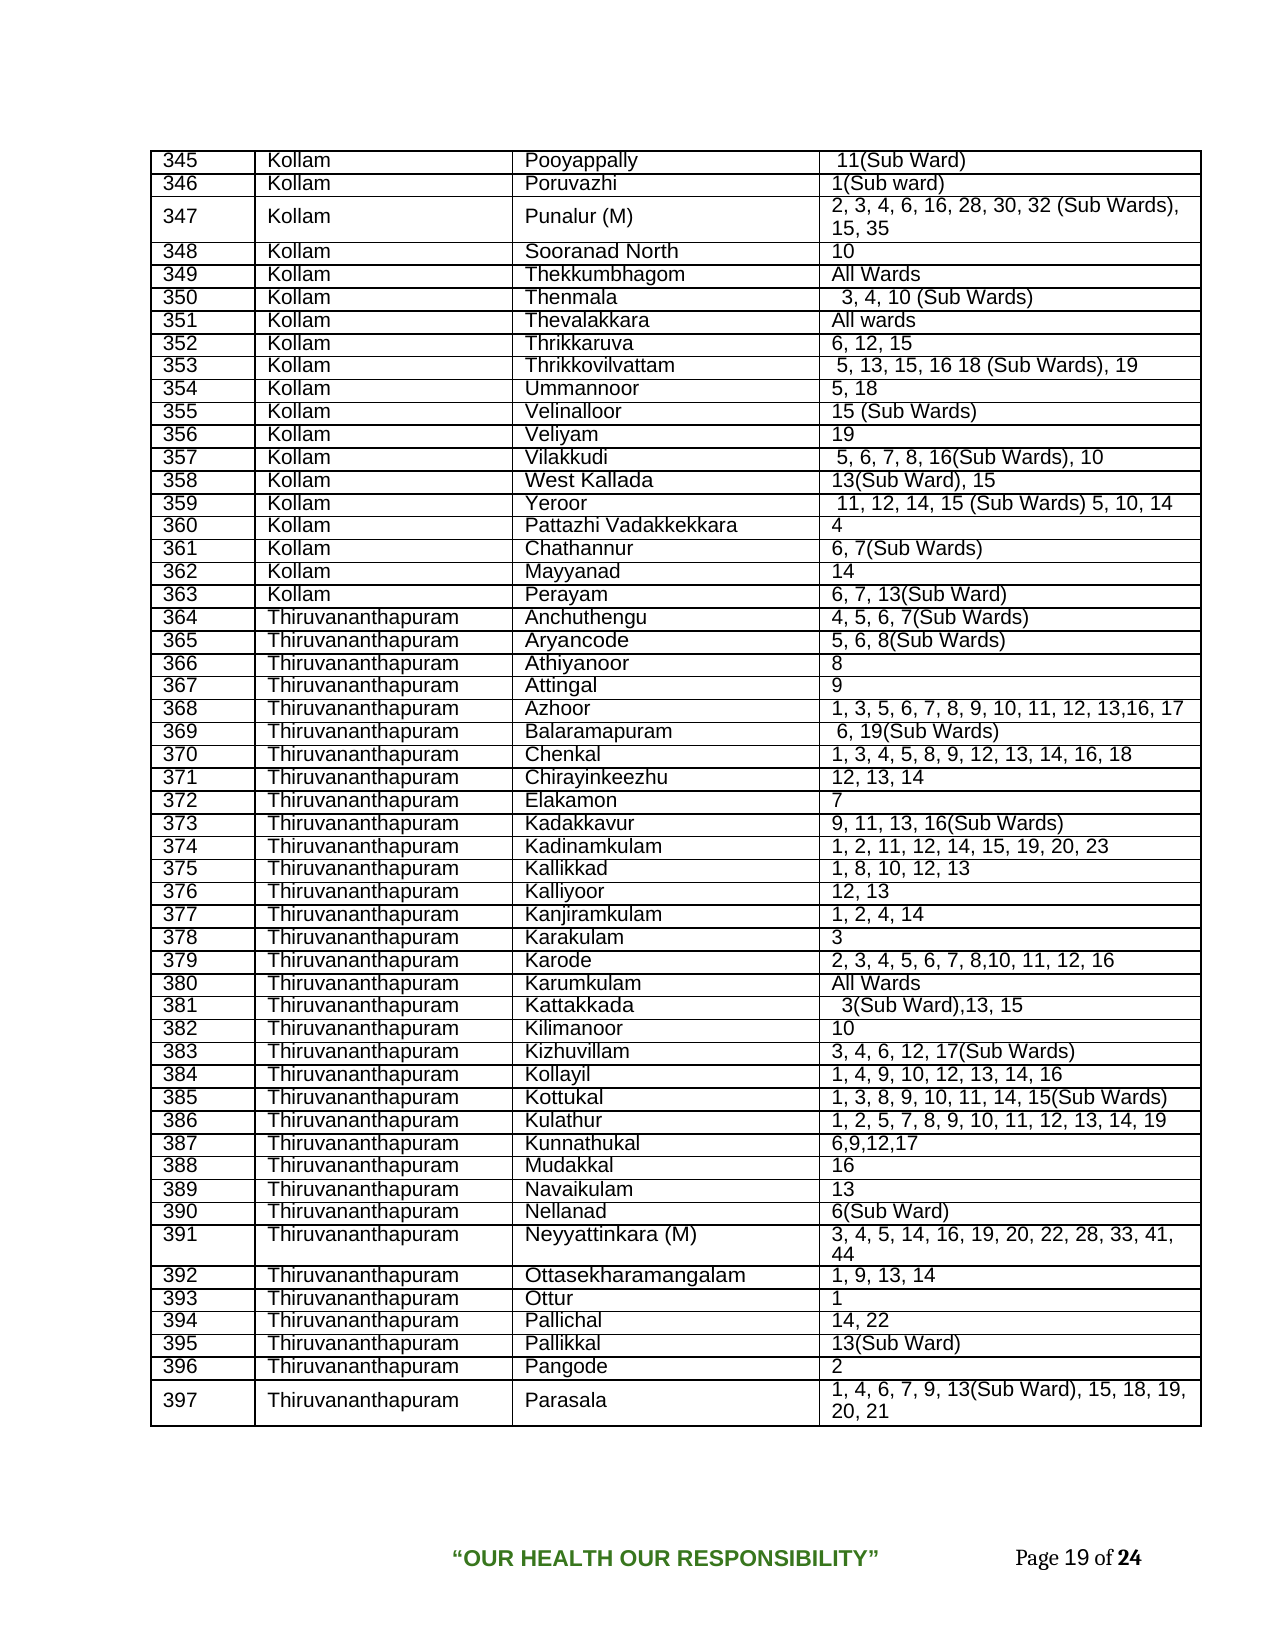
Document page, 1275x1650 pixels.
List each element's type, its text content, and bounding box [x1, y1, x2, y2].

table_cell Punalur (M) [513, 197, 819, 241]
table_cell Sooranad North [513, 243, 819, 264]
table_cell 2 [820, 1358, 1200, 1379]
table_cell Kollam [256, 312, 512, 333]
table_cell 10 [820, 243, 1200, 264]
table_cell Thiruvananthapuram [256, 975, 512, 996]
table_cell Kollam [256, 586, 512, 607]
table_cell Chenkal [513, 746, 819, 767]
table_cell Kizhuvillam [513, 1043, 819, 1064]
table_cell 353 [152, 357, 254, 379]
table_cell 396 [152, 1358, 254, 1379]
table_cell 359 [152, 495, 254, 516]
table_cell 3, 4, 6, 12, 17(Sub Wards) [820, 1043, 1200, 1064]
table_cell Kollam [256, 472, 512, 493]
table_cell Balaramapuram [513, 723, 819, 744]
table_cell 374 [152, 837, 254, 859]
table_cell 10 [820, 1020, 1200, 1041]
table_cell Kollam [256, 495, 512, 516]
table_cell Yeroor [513, 495, 819, 516]
table_cell 14 [820, 563, 1200, 584]
table_cell Thiruvananthapuram [256, 1112, 512, 1133]
table_cell 388 [152, 1157, 254, 1179]
table_cell 11, 12, 14, 15 (Sub Wards) 5, 10, 14 [820, 495, 1200, 516]
table_cell Veliyam [513, 426, 819, 447]
table_cell 379 [152, 952, 254, 973]
table_cell Velinalloor [513, 403, 819, 424]
table_cell Thevalakkara [513, 312, 819, 333]
table_cell 363 [152, 586, 254, 607]
table_cell Thiruvananthapuram [256, 1020, 512, 1041]
table_cell Thiruvananthapuram [256, 746, 512, 767]
table_cell Thiruvananthapuram [256, 906, 512, 927]
table_cell Pattazhi Vadakkekkara [513, 517, 819, 538]
table_cell All Wards [820, 975, 1200, 996]
table_header 11(Sub Ward) [820, 152, 1200, 173]
table_cell Karode [513, 952, 819, 973]
table_cell 3, 4, 10 (Sub Wards) [820, 289, 1200, 310]
table_cell 9 [820, 677, 1200, 699]
table_cell Thiruvananthapuram [256, 1066, 512, 1087]
table_cell Thiruvananthapuram [256, 952, 512, 973]
table_cell Thekkumbhagom [513, 266, 819, 287]
table_cell 6,9,12,17 [820, 1135, 1200, 1156]
table_cell 362 [152, 563, 254, 584]
table_cell Anchuthengu [513, 609, 819, 630]
table_cell 395 [152, 1335, 254, 1356]
table_cell 14, 22 [820, 1312, 1200, 1334]
table_cell Thiruvananthapuram [256, 1358, 512, 1379]
table_cell All wards [820, 312, 1200, 333]
table_cell Kulathur [513, 1112, 819, 1133]
table_cell Navaikulam [513, 1180, 819, 1202]
table_cell Neyyattinkara (M) [513, 1226, 819, 1265]
table_cell 376 [152, 883, 254, 904]
table_cell Karumkulam [513, 975, 819, 996]
table_cell 1, 3, 8, 9, 10, 11, 14, 15(Sub Wards) [820, 1089, 1200, 1110]
table_cell 392 [152, 1267, 254, 1288]
table_cell 7 [820, 792, 1200, 813]
table_cell 350 [152, 289, 254, 310]
table_cell West Kallada [513, 472, 819, 493]
table_cell 369 [152, 723, 254, 744]
table_cell 1, 8, 10, 12, 13 [820, 860, 1200, 881]
table_cell Nellanad [513, 1203, 819, 1224]
table_cell Thiruvananthapuram [256, 1043, 512, 1064]
table_cell Thiruvananthapuram [256, 632, 512, 653]
table_cell 389 [152, 1180, 254, 1202]
table_cell 380 [152, 975, 254, 996]
table_cell Kollam [256, 403, 512, 424]
table_cell Mudakkal [513, 1157, 819, 1179]
table_cell 383 [152, 1043, 254, 1064]
table_cell 16 [820, 1157, 1200, 1179]
table_cell Thiruvananthapuram [256, 1157, 512, 1179]
table_cell Perayam [513, 586, 819, 607]
table_cell 387 [152, 1135, 254, 1156]
table_cell 3(Sub Ward),13, 15 [820, 997, 1200, 1018]
table_cell 1, 2, 11, 12, 14, 15, 19, 20, 23 [820, 837, 1200, 859]
table_cell Kanjiramkulam [513, 906, 819, 927]
table_cell Poruvazhi [513, 175, 819, 196]
table_cell Parasala [513, 1381, 819, 1425]
table_cell 6, 19(Sub Wards) [820, 723, 1200, 744]
table_cell Kollam [256, 540, 512, 561]
table_cell Athiyanoor [513, 655, 819, 676]
table_cell Mayyanad [513, 563, 819, 584]
table_cell 349 [152, 266, 254, 287]
table_cell Chathannur [513, 540, 819, 561]
table_cell Kilimanoor [513, 1020, 819, 1041]
table_header 345 [152, 152, 254, 173]
table_cell 6(Sub Ward) [820, 1203, 1200, 1224]
table_cell 6, 12, 15 [820, 335, 1200, 356]
table_cell 5, 6, 7, 8, 16(Sub Wards), 10 [820, 449, 1200, 470]
table_cell 347 [152, 197, 254, 241]
table_cell Aryancode [513, 632, 819, 653]
table_cell 5, 18 [820, 380, 1200, 402]
table_cell 384 [152, 1066, 254, 1087]
table_cell Thiruvananthapuram [256, 677, 512, 699]
table_cell Kollam [256, 449, 512, 470]
table_cell 391 [152, 1226, 254, 1265]
table_cell 1, 9, 13, 14 [820, 1267, 1200, 1288]
table_cell Kollam [256, 335, 512, 356]
table_cell Thiruvananthapuram [256, 837, 512, 859]
table_cell 2, 3, 4, 6, 16, 28, 30, 32 (Sub Wards), 15, 35 [820, 197, 1200, 241]
table_cell Kallikkad [513, 860, 819, 881]
table_cell 354 [152, 380, 254, 402]
table_cell 1, 4, 9, 10, 12, 13, 14, 16 [820, 1066, 1200, 1087]
table_cell Ummannoor [513, 380, 819, 402]
table_cell 1, 2, 5, 7, 8, 9, 10, 11, 12, 13, 14, 19 [820, 1112, 1200, 1133]
table_cell 15 (Sub Wards) [820, 403, 1200, 424]
table_cell 4, 5, 6, 7(Sub Wards) [820, 609, 1200, 630]
table_cell 351 [152, 312, 254, 333]
table_cell 382 [152, 1020, 254, 1041]
table_cell Kollam [256, 517, 512, 538]
table_cell Kollam [256, 243, 512, 264]
table_cell Thrikkaruva [513, 335, 819, 356]
table_cell 1, 3, 5, 6, 7, 8, 9, 10, 11, 12, 13,16, 17 [820, 700, 1200, 722]
table_cell Thiruvananthapuram [256, 1089, 512, 1110]
table_cell Thiruvananthapuram [256, 1290, 512, 1311]
table_cell 381 [152, 997, 254, 1018]
table_cell 13(Sub Ward) [820, 1335, 1200, 1356]
table_cell 346 [152, 175, 254, 196]
table_cell 355 [152, 403, 254, 424]
table_cell Elakamon [513, 792, 819, 813]
table_cell 394 [152, 1312, 254, 1334]
table_cell 13(Sub Ward), 15 [820, 472, 1200, 493]
table_cell 393 [152, 1290, 254, 1311]
table_cell Thiruvananthapuram [256, 769, 512, 790]
table_cell 386 [152, 1112, 254, 1133]
table_cell 12, 13, 14 [820, 769, 1200, 790]
table_cell Thiruvananthapuram [256, 723, 512, 744]
table_cell Kollam [256, 289, 512, 310]
table_cell 373 [152, 815, 254, 836]
table_cell 1, 3, 4, 5, 8, 9, 12, 13, 14, 16, 18 [820, 746, 1200, 767]
table_cell 4 [820, 517, 1200, 538]
table_cell Thiruvananthapuram [256, 1335, 512, 1356]
table_cell Kollam [256, 380, 512, 402]
table_cell Thiruvananthapuram [256, 997, 512, 1018]
table_cell Thiruvananthapuram [256, 815, 512, 836]
table_cell Pallikkal [513, 1335, 819, 1356]
table_cell Karakulam [513, 929, 819, 950]
table_cell Vilakkudi [513, 449, 819, 470]
table_cell 368 [152, 700, 254, 722]
table_cell Kunnathukal [513, 1135, 819, 1156]
table_cell 5, 6, 8(Sub Wards) [820, 632, 1200, 653]
table_cell 375 [152, 860, 254, 881]
table_cell 377 [152, 906, 254, 927]
table_cell 371 [152, 769, 254, 790]
table_cell 9, 11, 13, 16(Sub Wards) [820, 815, 1200, 836]
table_header Pooyappally [513, 152, 819, 173]
table_cell 6, 7(Sub Wards) [820, 540, 1200, 561]
table_cell Kollam [256, 197, 512, 241]
table_cell Thiruvananthapuram [256, 1267, 512, 1288]
table_cell 3 [820, 929, 1200, 950]
table_cell Kattakkada [513, 997, 819, 1018]
table_cell 2, 3, 4, 5, 6, 7, 8,10, 11, 12, 16 [820, 952, 1200, 973]
table_cell 1, 4, 6, 7, 9, 13(Sub Ward), 15, 18, 19, 20, 21 [820, 1381, 1200, 1425]
table_header Kollam [256, 152, 512, 173]
table_cell Kadinamkulam [513, 837, 819, 859]
table_cell Pangode [513, 1358, 819, 1379]
table_cell 365 [152, 632, 254, 653]
table_cell Kollam [256, 357, 512, 379]
table_cell 390 [152, 1203, 254, 1224]
table_cell Thiruvananthapuram [256, 700, 512, 722]
table_cell 378 [152, 929, 254, 950]
table_cell All Wards [820, 266, 1200, 287]
table_cell 364 [152, 609, 254, 630]
table_cell 5, 13, 15, 16 18 (Sub Wards), 19 [820, 357, 1200, 379]
table_cell 360 [152, 517, 254, 538]
table_cell 366 [152, 655, 254, 676]
table_cell 370 [152, 746, 254, 767]
table_cell 385 [152, 1089, 254, 1110]
table_cell Thiruvananthapuram [256, 792, 512, 813]
table_cell Kollam [256, 175, 512, 196]
table_cell Kottukal [513, 1089, 819, 1110]
table_cell Kadakkavur [513, 815, 819, 836]
table_cell 13 [820, 1180, 1200, 1202]
table_cell Thrikkovilvattam [513, 357, 819, 379]
table_cell 19 [820, 426, 1200, 447]
table_cell 372 [152, 792, 254, 813]
table_cell Kollam [256, 563, 512, 584]
table_cell Thiruvananthapuram [256, 860, 512, 881]
table_cell Kollayil [513, 1066, 819, 1087]
table_cell Thenmala [513, 289, 819, 310]
table_cell 361 [152, 540, 254, 561]
table_cell 1 [820, 1290, 1200, 1311]
table_cell 397 [152, 1381, 254, 1425]
table_cell 12, 13 [820, 883, 1200, 904]
table_cell 1(Sub ward) [820, 175, 1200, 196]
table_cell Thiruvananthapuram [256, 655, 512, 676]
table_cell Kalliyoor [513, 883, 819, 904]
table_cell Attingal [513, 677, 819, 699]
table_cell Thiruvananthapuram [256, 1180, 512, 1202]
table_cell 356 [152, 426, 254, 447]
table_cell 357 [152, 449, 254, 470]
table_cell Chirayinkeezhu [513, 769, 819, 790]
table_cell 6, 7, 13(Sub Ward) [820, 586, 1200, 607]
table_cell 348 [152, 243, 254, 264]
table_cell 367 [152, 677, 254, 699]
table_cell 358 [152, 472, 254, 493]
table_cell 3, 4, 5, 14, 16, 19, 20, 22, 28, 33, 41, 44 [820, 1226, 1200, 1265]
table_cell Ottur [513, 1290, 819, 1311]
table_cell Thiruvananthapuram [256, 929, 512, 950]
table_cell Thiruvananthapuram [256, 883, 512, 904]
table_cell Azhoor [513, 700, 819, 722]
table_cell Kollam [256, 266, 512, 287]
table_cell Thiruvananthapuram [256, 1135, 512, 1156]
table_cell Kollam [256, 426, 512, 447]
table_cell 352 [152, 335, 254, 356]
table_cell Thiruvananthapuram [256, 1381, 512, 1425]
table_cell Thiruvananthapuram [256, 1203, 512, 1224]
table_cell Thiruvananthapuram [256, 1312, 512, 1334]
table_cell Thiruvananthapuram [256, 609, 512, 630]
table_cell Pallichal [513, 1312, 819, 1334]
table_cell 8 [820, 655, 1200, 676]
table_cell 1, 2, 4, 14 [820, 906, 1200, 927]
table_cell Ottasekharamangalam [513, 1267, 819, 1288]
table_cell Thiruvananthapuram [256, 1226, 512, 1265]
